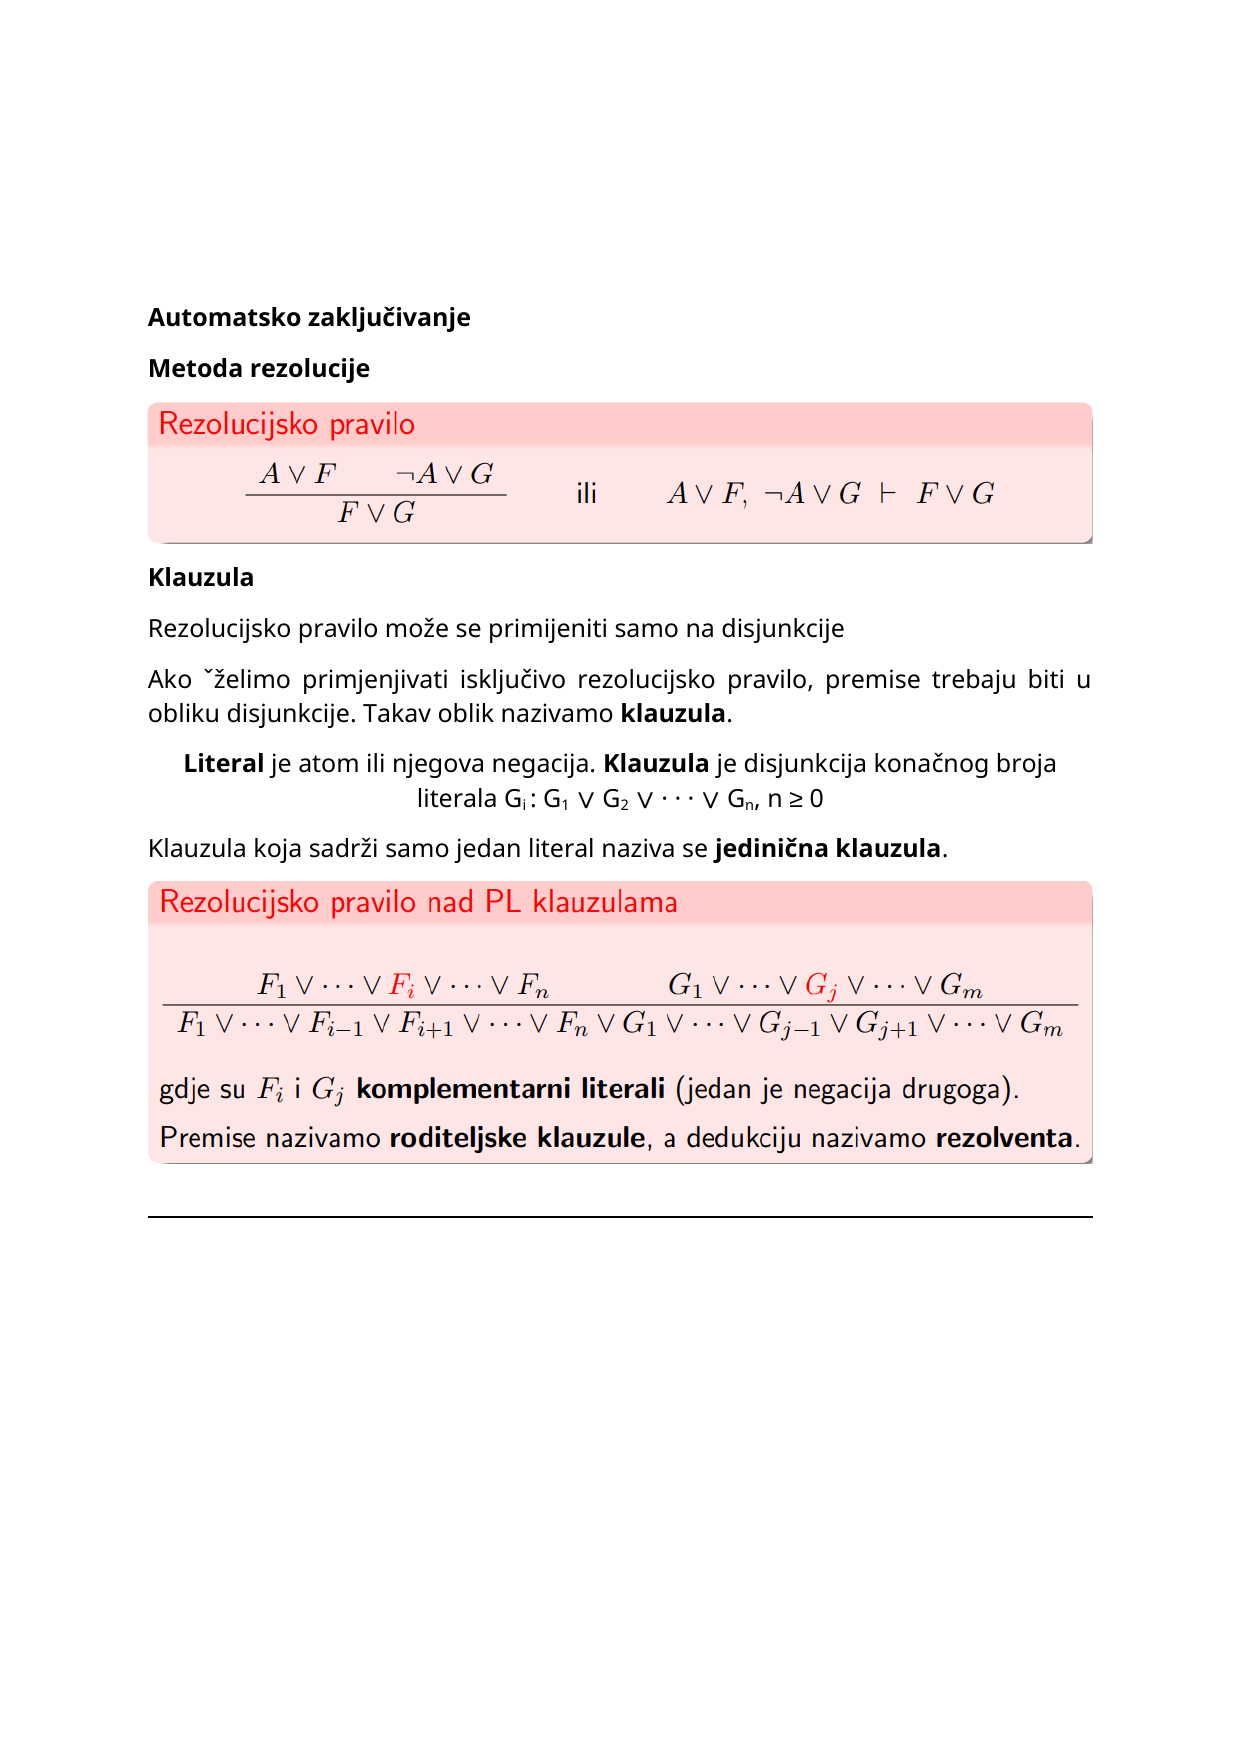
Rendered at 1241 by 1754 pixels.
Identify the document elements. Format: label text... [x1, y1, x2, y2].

text Ako ˇželimo primjenjivati isključivo rezolucijsko pravilo, premise trebaju biti u obliku disjunkcije. Takav oblik nazivamo klauzula. [148, 661, 1093, 729]
text Metoda rezolucije [148, 351, 1093, 384]
picture [147, 881, 1093, 1164]
text Klauzula koja sadrži samo jedan literal naziva se jedinična klauzula. [148, 831, 1093, 865]
text Automatsko zaključivanje [148, 300, 1093, 334]
text Klauzula [148, 560, 1093, 594]
text Literal je atom ili njegova negacija. Klauzula je disjunkcija konačnog broja literala Gi : G1 ∨ G2 ∨ · · · ∨ Gn, n ≥ 0 [148, 746, 1093, 814]
picture [147, 401, 1093, 544]
text Rezolucijsko pravilo može se primijeniti samo na disjunkcije [148, 611, 1093, 645]
